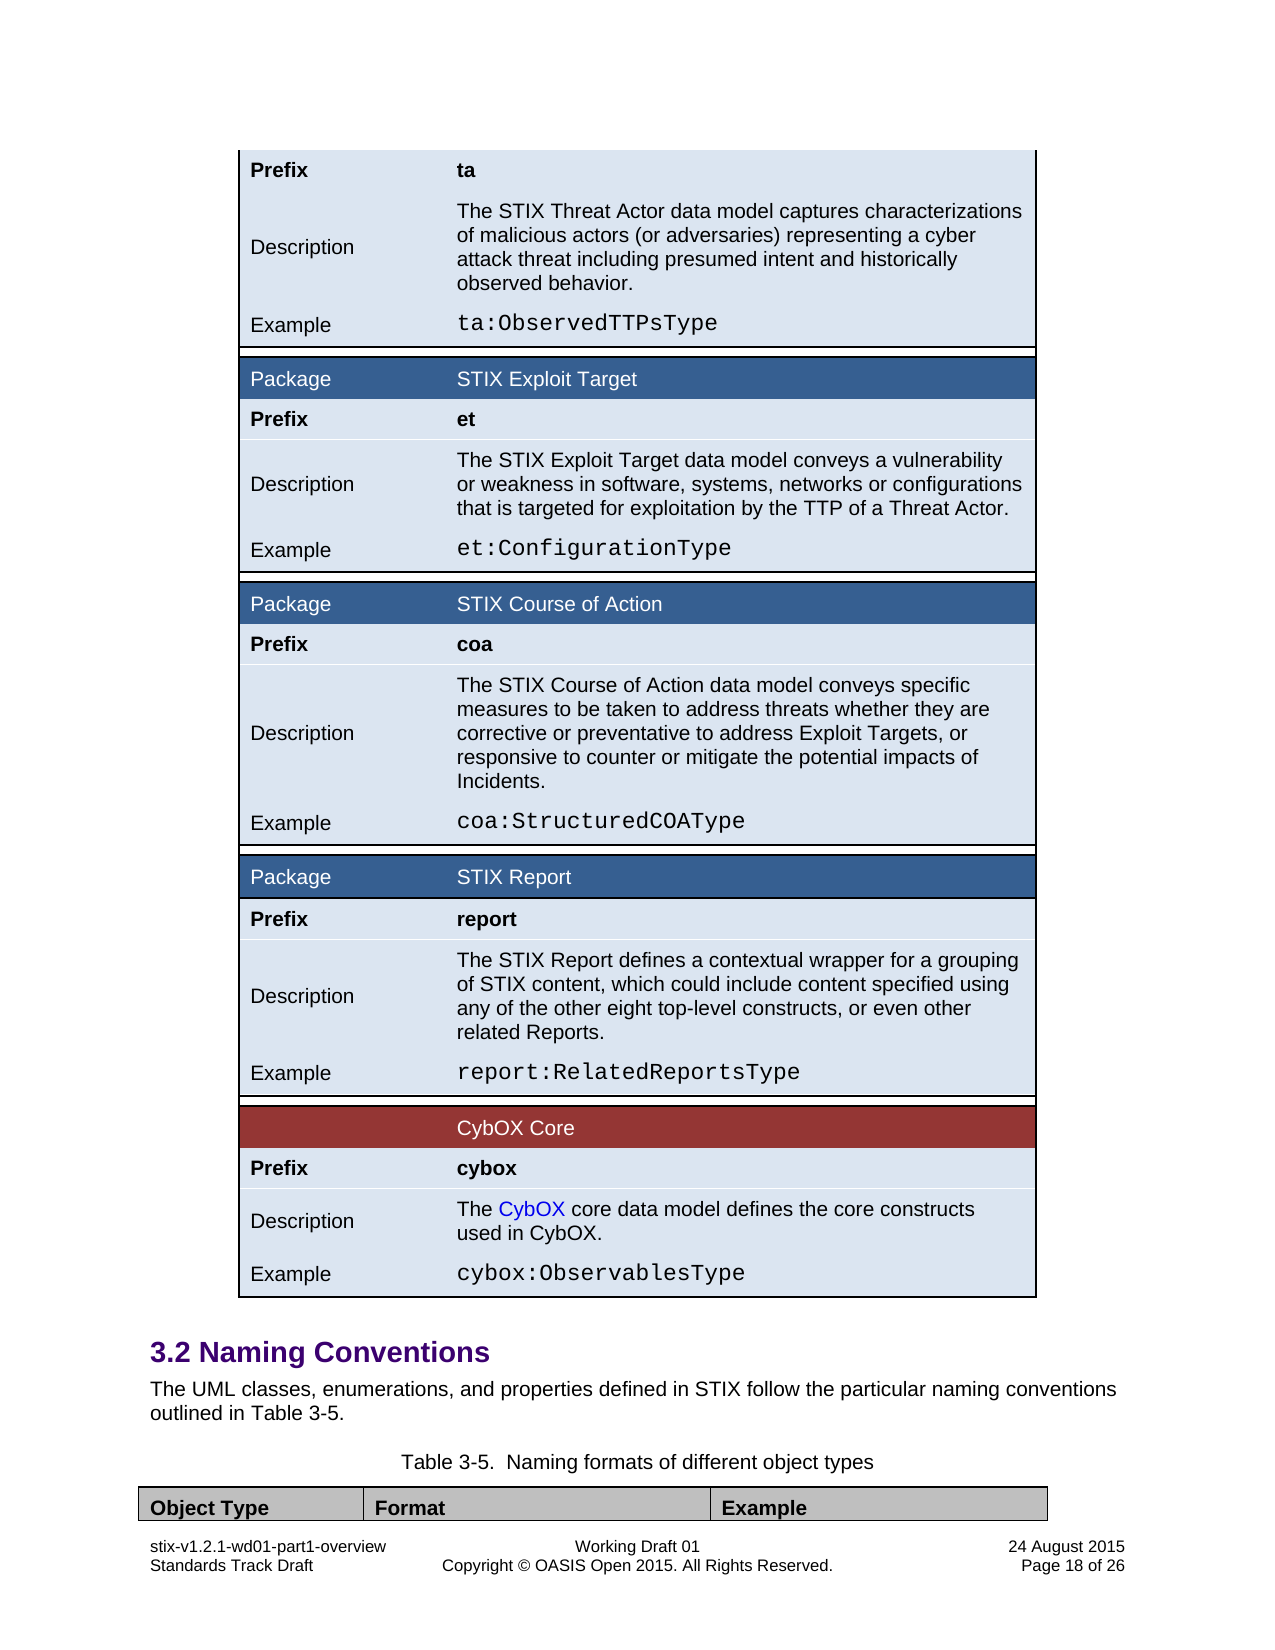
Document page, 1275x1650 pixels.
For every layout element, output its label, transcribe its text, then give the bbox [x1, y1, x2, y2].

table_cell Prefix [240, 150, 445, 191]
table_header Object Type [139, 1488, 363, 1520]
table_cell [445, 573, 1035, 581]
subtitle Naming Conventions [150, 1335, 1125, 1369]
table_cell The CybOX core data model defines the core constructs used in CybOX. [445, 1189, 1035, 1253]
table_cell STIX Report [445, 856, 1035, 897]
table_cell STIX Course of Action [445, 583, 1035, 624]
table_cell cybox:ObservablesType [445, 1253, 1035, 1296]
table_cell Description [240, 940, 445, 1052]
table_cell [240, 573, 445, 581]
table_cell [445, 348, 1035, 356]
table_cell et:ConfigurationType [445, 528, 1035, 571]
table_cell Package [240, 583, 445, 624]
table_cell Example [240, 303, 445, 346]
table_cell Example [240, 528, 445, 571]
table_cell et [445, 399, 1035, 439]
table_cell report:RelatedReportsType [445, 1052, 1035, 1094]
table_cell Package [240, 856, 445, 897]
table_cell coa:StructuredCOAType [445, 801, 1035, 844]
table_cell Example [240, 801, 445, 844]
table_cell [240, 1097, 445, 1105]
table_cell Description [240, 440, 445, 528]
table_cell Description [240, 665, 445, 801]
table_cell [240, 1107, 445, 1148]
table_cell ta [445, 150, 1035, 191]
table_cell Example [240, 1052, 445, 1094]
table_cell Package [240, 358, 445, 399]
table_header Example [711, 1488, 1047, 1520]
table_cell Example [240, 1253, 445, 1296]
table_header Format [364, 1488, 710, 1520]
table_cell The STIX Report defines a contextual wrapper for a grouping of STIX content, which could include content specified using any of the other eight top-level constructs, or even other related Reports. [445, 940, 1035, 1052]
table_cell CybOX Core [445, 1107, 1035, 1148]
table_cell [445, 1097, 1035, 1105]
table_cell coa [445, 624, 1035, 664]
table_cell ta:ObservedTTPsType [445, 303, 1035, 346]
table_cell Prefix [240, 399, 445, 439]
table_cell Prefix [240, 1148, 445, 1188]
table_cell Prefix [240, 899, 445, 939]
table_cell Description [240, 1189, 445, 1253]
table_cell report [445, 899, 1035, 939]
table_cell STIX Exploit Target [445, 358, 1035, 399]
table_cell The STIX Threat Actor data model captures characterizations of malicious actors (or adversaries) representing a cyber attack threat including presumed intent and historically observed behavior. [445, 191, 1035, 303]
table_cell Description [240, 191, 445, 303]
table_cell cybox [445, 1148, 1035, 1188]
table_cell The STIX Course of Action data model conveys specific measures to be taken to address threats whether they are corrective or preventative to address Exploit Targets, or responsive to counter or mitigate the potential impacts of Incidents. [445, 665, 1035, 801]
table_cell [240, 846, 1035, 854]
table_cell [240, 348, 445, 356]
table_cell The STIX Exploit Target data model conveys a vulnerability or weakness in software, systems, networks or configurations that is targeted for exploitation by the TTP of a Threat Actor. [445, 440, 1035, 528]
table_cell Prefix [240, 624, 445, 664]
